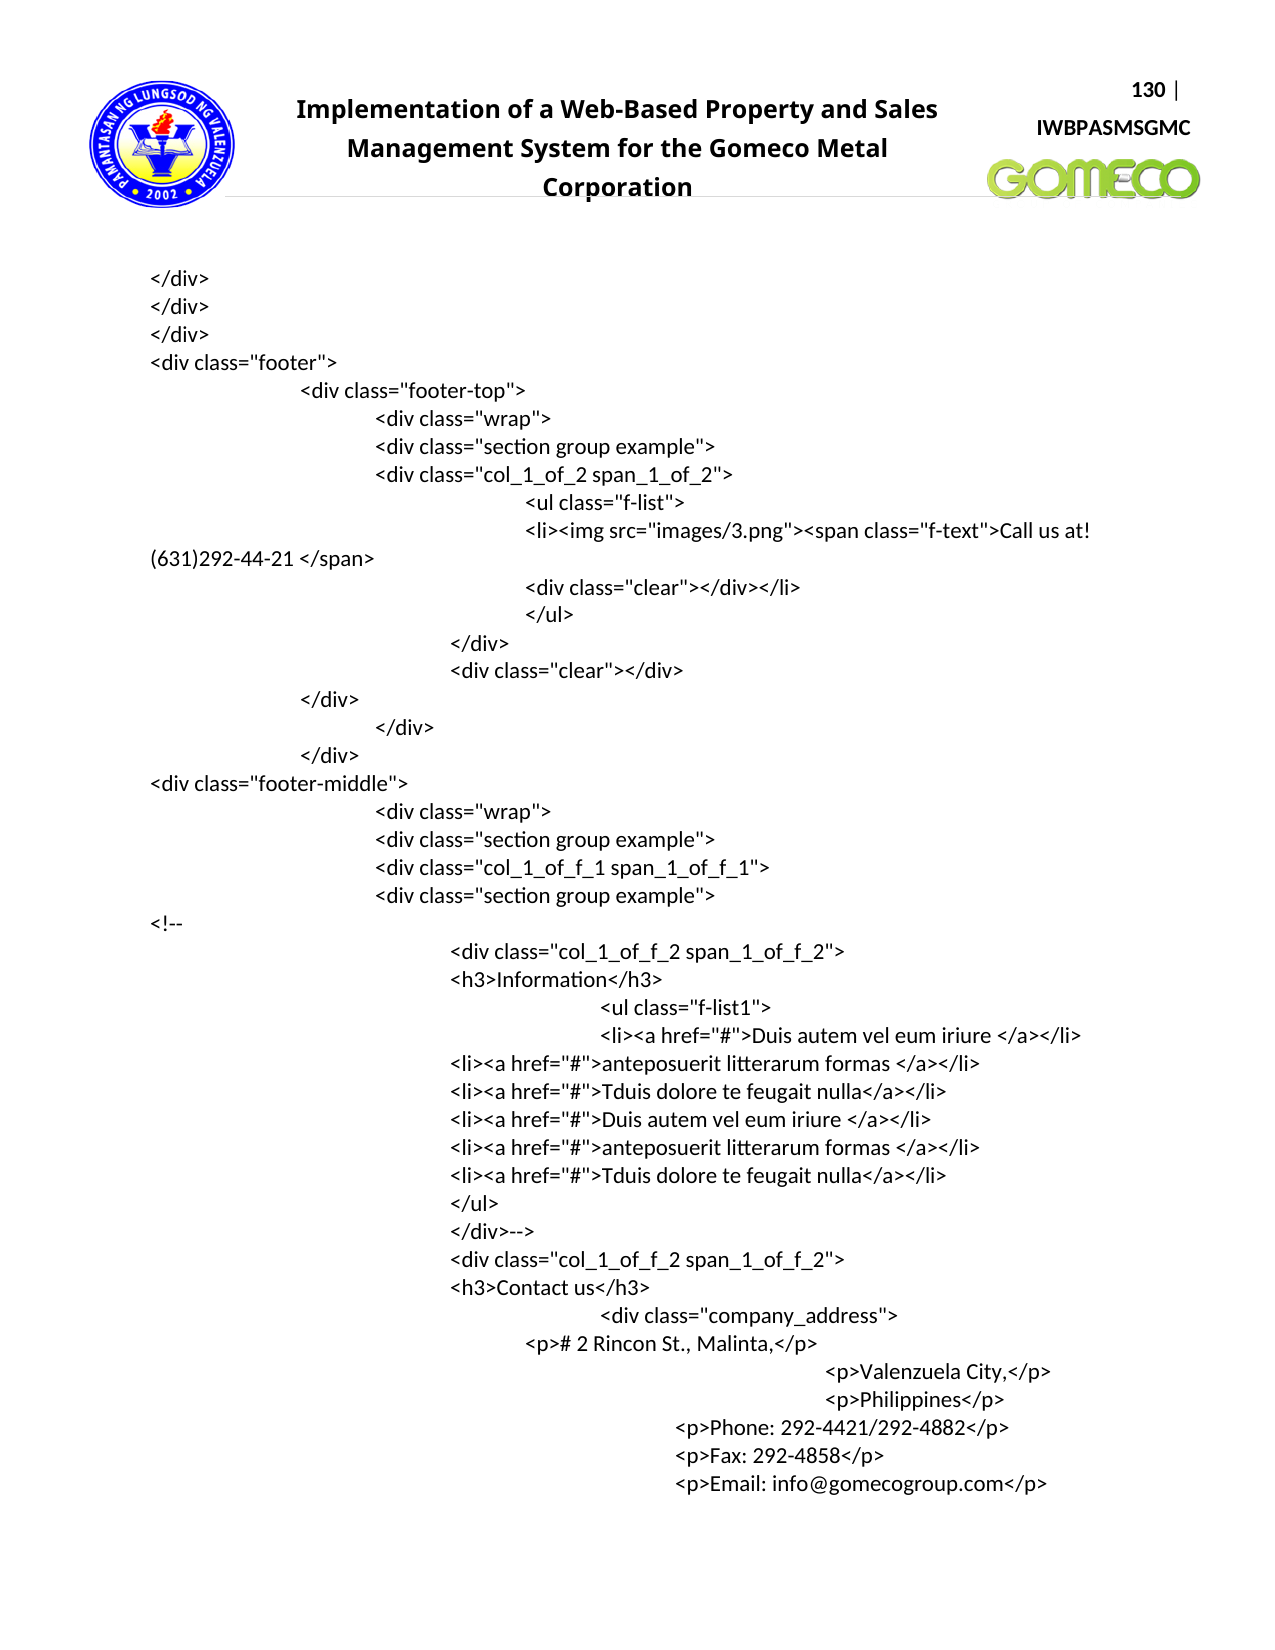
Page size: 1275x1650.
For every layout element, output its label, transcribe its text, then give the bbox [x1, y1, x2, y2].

text </div> [150, 264, 1172, 292]
text <div class="footer"> [150, 348, 1172, 376]
text <div class="footer-top"> [150, 376, 1172, 404]
text </div> [150, 320, 1172, 348]
text <div class="col_1_of_2 span_1_of_2"> [150, 461, 1172, 488]
text <div class="wrap"> [150, 404, 1172, 432]
text <ul class="f-list"> [150, 488, 1172, 517]
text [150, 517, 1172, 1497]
text </div> [150, 292, 1172, 320]
text <div class="section group example"> [150, 432, 1172, 461]
picture [53, 51, 274, 247]
picture [981, 158, 1205, 209]
